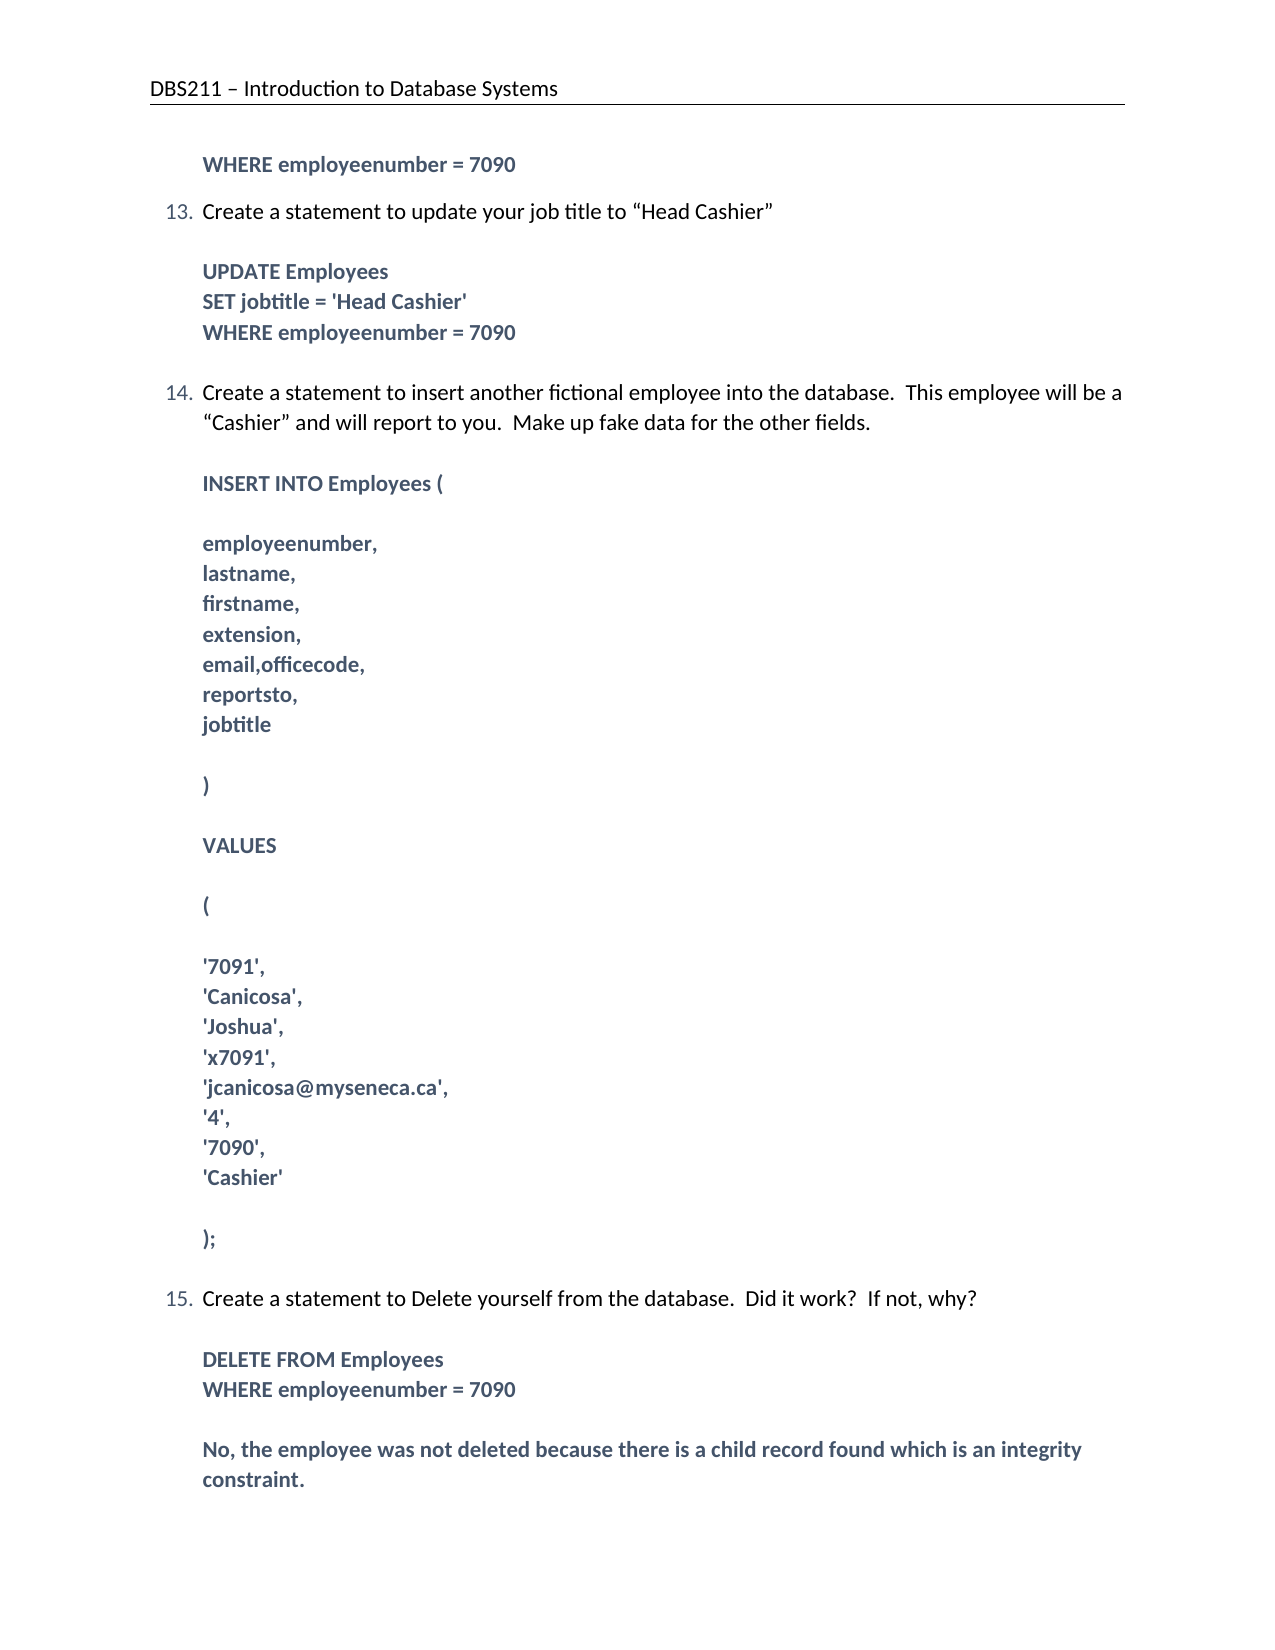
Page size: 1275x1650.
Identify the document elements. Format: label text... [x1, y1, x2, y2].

list Create a statement to update your job title to “Head Cashier” [165, 197, 1125, 255]
list ( [202, 892, 1125, 920]
list INSERT INTO Employees ( [202, 469, 1125, 497]
list ); [202, 1224, 1125, 1252]
list UPDATE Employees [202, 257, 1125, 285]
list Create a statement to Delete yourself from the database. Did it work? If not, why? [165, 1284, 1125, 1343]
list ) [202, 771, 1125, 799]
list '4', [202, 1103, 1125, 1131]
list email,officecode, [202, 650, 1125, 678]
list jobtitle [202, 710, 1125, 738]
list '7090', [202, 1133, 1125, 1161]
list reportsto, [202, 680, 1125, 708]
list 'Canicosa', [202, 982, 1125, 1010]
list VALUES [202, 831, 1125, 859]
list extension, [202, 620, 1125, 648]
list No, the employee was not deleted because there is a child record found which is an integrity constraint. [202, 1435, 1125, 1494]
list firstname, [202, 589, 1125, 618]
list 'Cashier' [202, 1163, 1125, 1192]
list WHERE employeenumber = 7090 [202, 318, 1125, 346]
list 'Joshua', [202, 1012, 1125, 1041]
list SET jobtitle = 'Head Cashier' [202, 287, 1125, 316]
list 'jcanicosa@myseneca.ca', [202, 1073, 1125, 1101]
list WHERE employeenumber = 7090 [202, 1375, 1125, 1403]
list DELETE FROM Employees [202, 1345, 1125, 1373]
list Create a statement to insert another fictional employee into the database. This employee will be a “Cashier” and will report to you. Make up fake data for the other fields. [165, 378, 1125, 436]
list employeenumber, [202, 529, 1125, 557]
list lastname, [202, 559, 1125, 587]
list 'x7091', [202, 1043, 1125, 1071]
list '7091', [202, 952, 1125, 980]
text WHERE employeenumber = 7090 [165, 150, 1125, 178]
